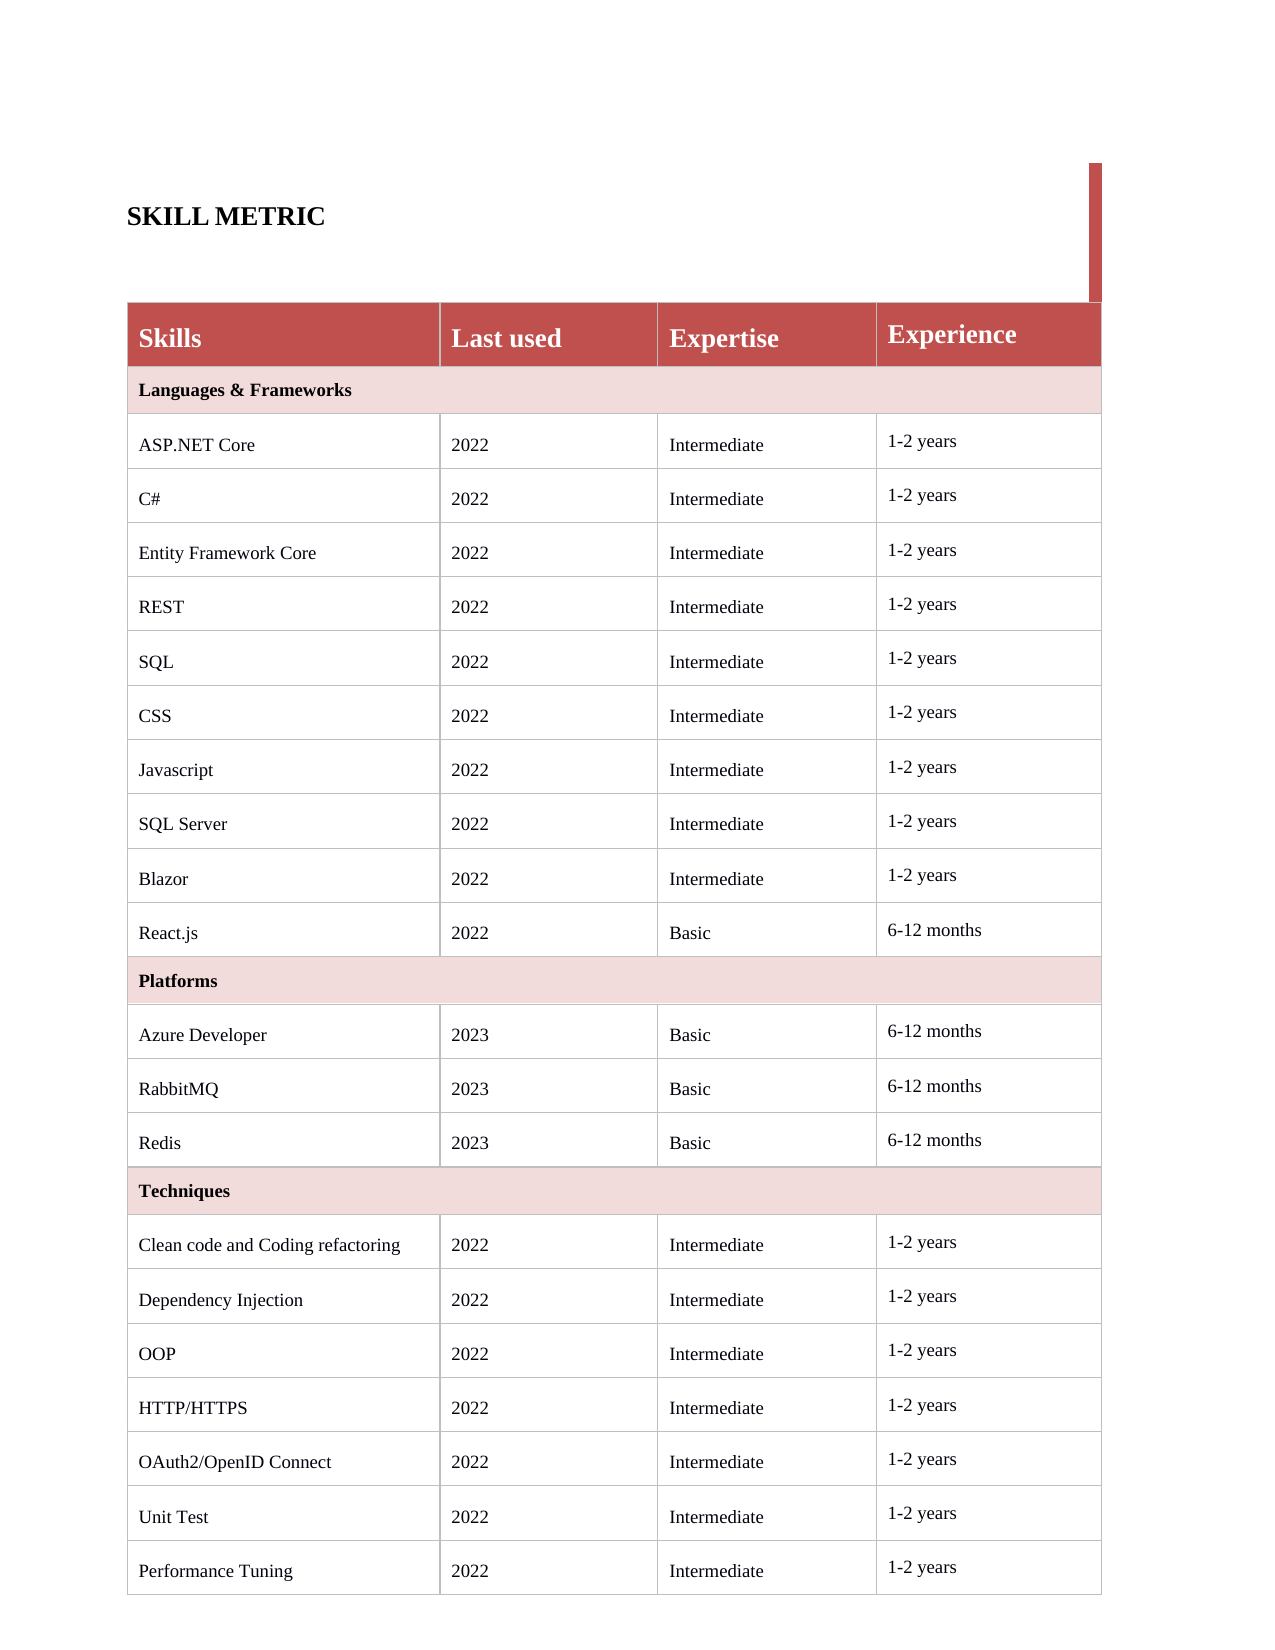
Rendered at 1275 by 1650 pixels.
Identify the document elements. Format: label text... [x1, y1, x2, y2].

table_cell Dependency Injection [128, 1269, 439, 1322]
table_cell Intermediate [658, 414, 876, 467]
table_cell 1-2 years [877, 1324, 1101, 1377]
table_cell Javascript [128, 740, 439, 793]
table_cell HTTP/HTTPS [128, 1378, 439, 1431]
table_cell 2022 [441, 414, 657, 467]
table_cell 6-12 months [877, 903, 1101, 956]
table_cell Intermediate [658, 1378, 876, 1431]
table_cell 2022 [441, 631, 657, 684]
table_cell Intermediate [658, 577, 876, 630]
table_cell Intermediate [658, 1432, 876, 1485]
table_cell 2022 [441, 523, 657, 576]
table_cell 6-12 months [877, 1005, 1101, 1058]
table_cell Basic [658, 903, 876, 956]
table_cell 1-2 years [877, 1215, 1101, 1268]
table_cell 6-12 months [877, 1113, 1101, 1166]
table_cell Expertise [658, 303, 876, 366]
table_cell 1-2 years [877, 523, 1101, 576]
table_cell Techniques [128, 1168, 1101, 1214]
table_cell 1-2 years [877, 1541, 1101, 1594]
table_cell 1-2 years [877, 1432, 1101, 1485]
table_cell SQL [128, 631, 439, 684]
table_cell Entity Framework Core [128, 523, 439, 576]
table_cell 6-12 months [877, 1059, 1101, 1112]
table_cell Platforms [128, 957, 1101, 1003]
table_cell 2022 [441, 1432, 657, 1485]
table_cell 1-2 years [877, 686, 1101, 739]
table_cell Intermediate [658, 794, 876, 847]
table_cell REST [128, 577, 439, 630]
table_cell Skills [128, 303, 439, 366]
table_cell Intermediate [658, 1541, 876, 1594]
table_cell Blazor [128, 849, 439, 902]
table_cell OAuth2/OpenID Connect [128, 1432, 439, 1485]
table_cell Intermediate [658, 631, 876, 684]
table_cell RabbitMQ [128, 1059, 439, 1112]
table_cell Unit Test [128, 1486, 439, 1539]
table_cell 1-2 years [877, 631, 1101, 684]
table_cell 2023 [441, 1059, 657, 1112]
table_cell 1-2 years [877, 1269, 1101, 1322]
table_cell 2022 [441, 1324, 657, 1377]
table_cell 1-2 years [877, 794, 1101, 847]
table_cell 2022 [441, 1269, 657, 1322]
table_cell 2023 [441, 1005, 657, 1058]
table_cell 1-2 years [877, 414, 1101, 467]
table_cell 2022 [441, 469, 657, 522]
table_cell Intermediate [658, 1269, 876, 1322]
table_cell 2022 [441, 1215, 657, 1268]
table_cell Intermediate [658, 686, 876, 739]
table_cell Performance Tuning [128, 1541, 439, 1594]
table_cell Intermediate [658, 849, 876, 902]
table_cell 2022 [441, 740, 657, 793]
table_cell Last used [441, 303, 657, 366]
table_cell 1-2 years [877, 1486, 1101, 1539]
table_cell 1-2 years [877, 469, 1101, 522]
table_cell Intermediate [658, 1324, 876, 1377]
table_cell Languages & Frameworks [128, 367, 1101, 413]
table_cell Intermediate [658, 1215, 876, 1268]
table_cell 2022 [441, 903, 657, 956]
table_cell Clean code and Coding refactoring [128, 1215, 439, 1268]
table_cell Experience [877, 303, 1101, 366]
table_cell Intermediate [658, 523, 876, 576]
table_cell 2023 [441, 1113, 657, 1166]
table_header SKILL METRIC [115, 163, 1089, 302]
table_cell Basic [658, 1059, 876, 1112]
table_cell Redis [128, 1113, 439, 1166]
table_cell CSS [128, 686, 439, 739]
table_cell 1-2 years [877, 1378, 1101, 1431]
table_cell 1-2 years [877, 849, 1101, 902]
table_cell 2022 [441, 577, 657, 630]
table_cell 2022 [441, 1378, 657, 1431]
table_cell Intermediate [658, 469, 876, 522]
table_cell 1-2 years [877, 577, 1101, 630]
table_cell React.js [128, 903, 439, 956]
table_cell OOP [128, 1324, 439, 1377]
table_cell 2022 [441, 1486, 657, 1539]
table_cell 2022 [441, 794, 657, 847]
table_cell Azure Developer [128, 1005, 439, 1058]
table_cell Intermediate [658, 740, 876, 793]
table_cell Basic [658, 1005, 876, 1058]
table_cell 2022 [441, 849, 657, 902]
table_cell SQL Server [128, 794, 439, 847]
table_cell 1-2 years [877, 740, 1101, 793]
table_cell Intermediate [658, 1486, 876, 1539]
table_cell 2022 [441, 1541, 657, 1594]
table_cell Basic [658, 1113, 876, 1166]
table_cell ASP.NET Core [128, 414, 439, 467]
table_cell 2022 [441, 686, 657, 739]
table_cell C# [128, 469, 439, 522]
